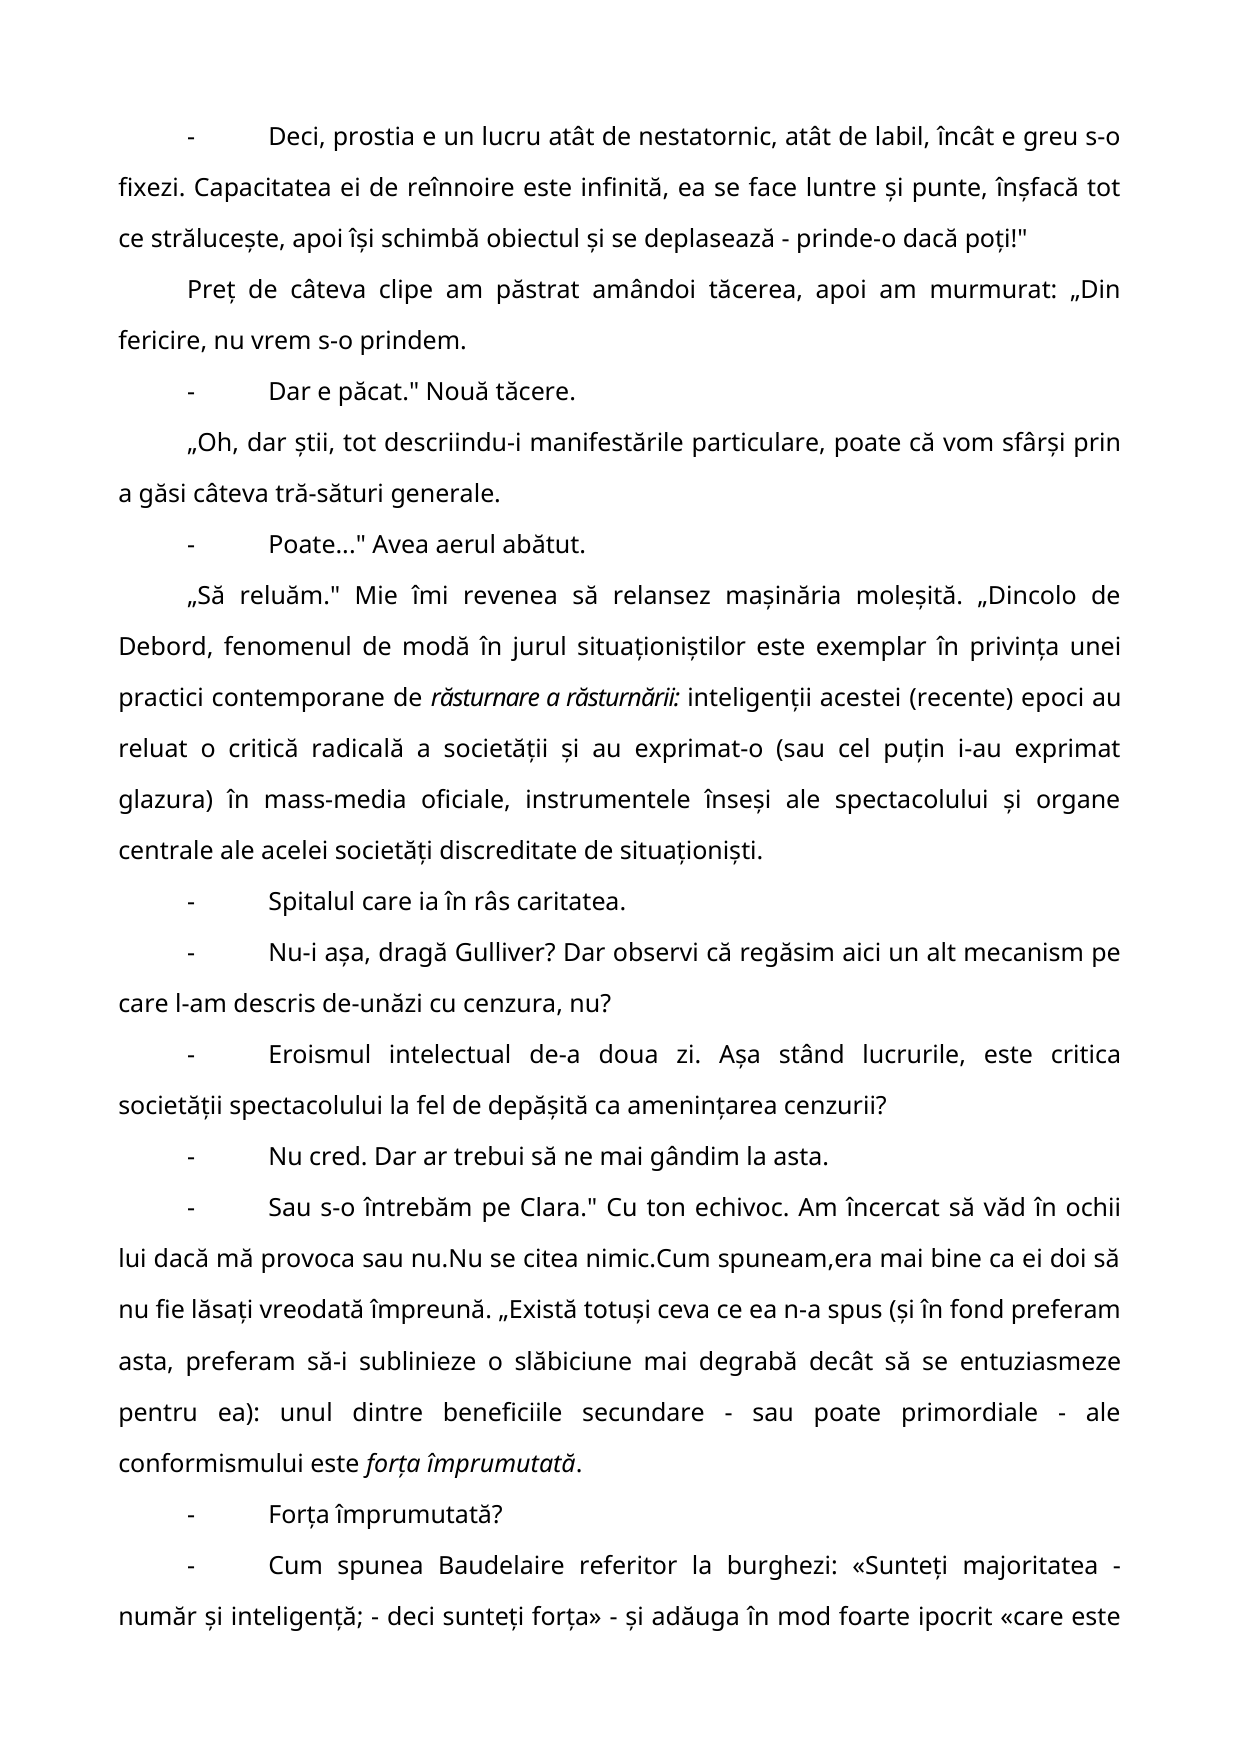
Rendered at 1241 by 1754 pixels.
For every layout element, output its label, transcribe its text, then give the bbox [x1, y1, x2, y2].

list Sau s-o întrebăm pe Clara." Cu ton echivoc. Am încercat să văd în ochii lui dacă mă provoca sau nu.Nu se citea nimic.Cum spuneam,era mai bine ca ei doi să nu fie lăsaţi vreodată împreună. „Există totuşi ceva ce ea n-a spus (şi în fond preferam asta, preferam să-i sublinieze o slăbiciune mai degrabă decât să se entuziasmeze pentru ea): unul dintre beneficiile secundare - sau poate primordiale - ale conformismului este forţa împrumutată. [118, 1190, 1122, 1479]
text Preţ de câteva clipe am păstrat amândoi tăcerea, apoi am murmurat: „Din fericire, nu vrem s-o prindem. [118, 271, 1122, 356]
list Poate..." Avea aerul abătut. [118, 526, 1122, 561]
list Eroismul intelectual de-a doua zi. Aşa stând lucrurile, este critica societăţii spectacolului la fel de depăşită ca ameninţarea cenzurii? [118, 1037, 1122, 1122]
list Deci, prostia e un lucru atât de nestatornic, atât de labil, încât e greu s-o fixezi. Capacitatea ei de reînnoire este infinită, ea se face luntre şi punte, înşfacă tot ce străluceşte, apoi îşi schimbă obiectul şi se deplasează - prinde-o dacă poţi!" [118, 118, 1122, 254]
list Dar e păcat." Nouă tăcere. [118, 373, 1122, 407]
text „Oh, dar ştii, tot descriindu-i manifestările particulare, poate că vom sfârşi prin a găsi câteva tră-sături generale. [118, 424, 1122, 509]
list Forţa împrumutată? [118, 1496, 1122, 1530]
list Nu-i aşa, dragă Gulliver? Dar observi că regăsim aici un alt mecanism pe care l-am descris de-unăzi cu cenzura, nu? [118, 935, 1122, 1020]
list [118, 1547, 1122, 1632]
list Spitalul care ia în râs caritatea. [118, 884, 1122, 918]
text „Să reluăm." Mie îmi revenea să relansez maşinăria moleşită. „Dincolo de Debord, fenomenul de modă în jurul situaţioniştilor este exemplar în privinţa unei practici contemporane de răsturnare a răsturnării: inteligenţii acestei (recente) epoci au reluat o critică radicală a societăţii şi au exprimat-o (sau cel puţin i-au exprimat glazura) în mass-media oficiale, instrumentele înseşi ale spectacolului şi organe centrale ale acelei societăţi discreditate de situaţionişti. [118, 577, 1122, 867]
list Nu cred. Dar ar trebui să ne mai gândim la asta. [118, 1139, 1122, 1173]
